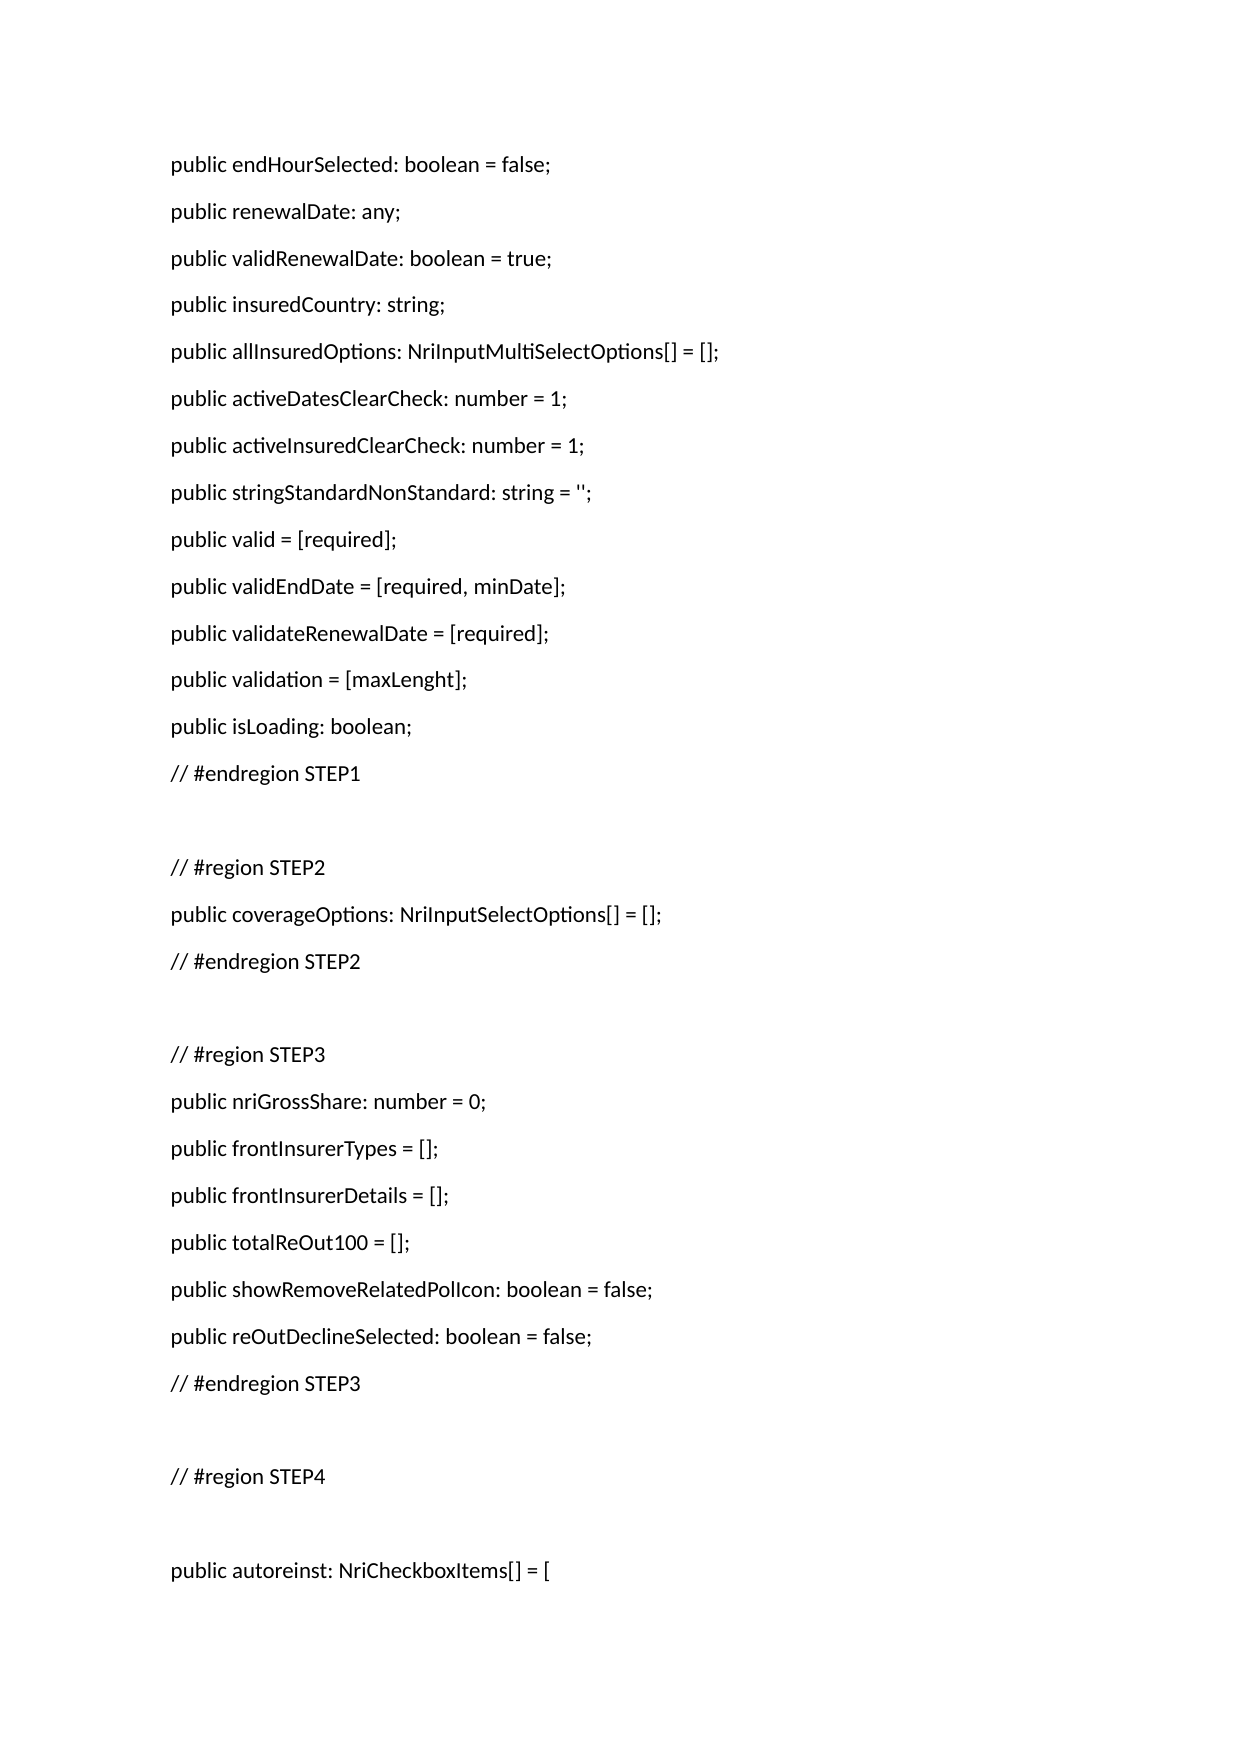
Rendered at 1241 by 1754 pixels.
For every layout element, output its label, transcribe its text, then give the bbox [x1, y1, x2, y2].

text public renewalDate: any; [150, 197, 1090, 225]
text public allInsuredOptions: NriInputMultiSelectOptions[] = []; [150, 337, 1090, 366]
text public activeInsuredClearCheck: number = 1; [150, 431, 1090, 459]
text public frontInsurerTypes = []; [150, 1134, 1090, 1162]
text public endHourSelected: boolean = false; [150, 150, 1090, 178]
text public showRemoveRelatedPolIcon: boolean = false; [150, 1275, 1090, 1303]
text public reOutDeclineSelected: boolean = false; [150, 1322, 1090, 1350]
text public validateRenewalDate = [required]; [150, 619, 1090, 647]
text // #region STEP4 [150, 1462, 1090, 1491]
text public frontInsurerDetails = []; [150, 1181, 1090, 1209]
text public validation = [maxLenght]; [150, 666, 1090, 694]
text public activeDatesClearCheck: number = 1; [150, 384, 1090, 412]
text // #region STEP2 [150, 853, 1090, 881]
text // #endregion STEP3 [150, 1369, 1090, 1397]
text // #region STEP3 [150, 1041, 1090, 1069]
text public insuredCountry: string; [150, 291, 1090, 319]
text public nriGrossShare: number = 0; [150, 1087, 1090, 1116]
text public isLoading: boolean; [150, 712, 1090, 741]
text public validRenewalDate: boolean = true; [150, 244, 1090, 272]
text public valid = [required]; [150, 525, 1090, 553]
text public coverageOptions: NriInputSelectOptions[] = []; [150, 900, 1090, 928]
text public autoreinst: NriCheckboxItems[] = [ [150, 1556, 1090, 1584]
text public stringStandardNonStandard: string = ''; [150, 478, 1090, 506]
text // #endregion STEP2 [150, 947, 1090, 975]
text // #endregion STEP1 [150, 759, 1090, 787]
text public totalReOut100 = []; [150, 1228, 1090, 1256]
text public validEndDate = [required, minDate]; [150, 572, 1090, 600]
